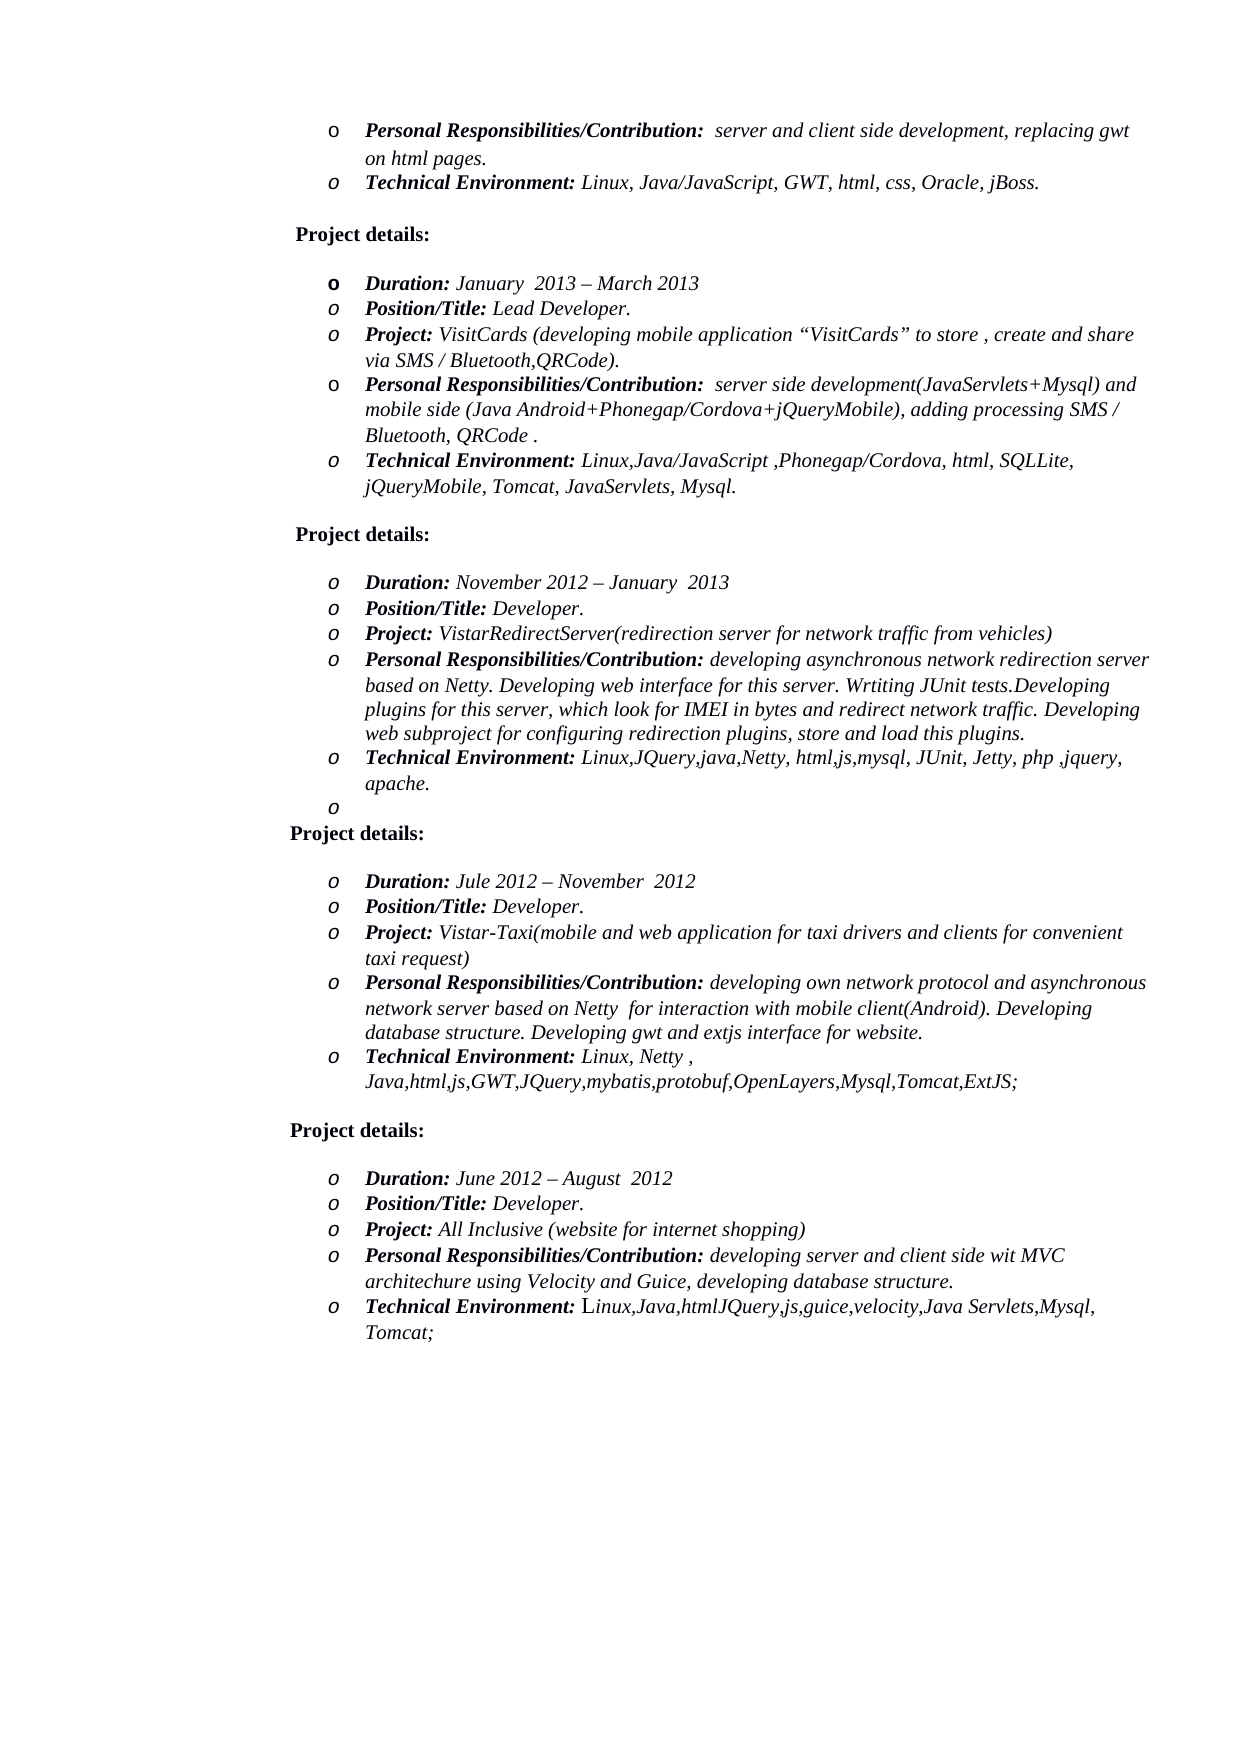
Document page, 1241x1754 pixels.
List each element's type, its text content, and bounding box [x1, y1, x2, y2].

list Technical Environment: Linux,JQuery,java,Netty, html,js,mysql, JUnit, Jetty, php ,jquery, apache. [327, 745, 1152, 795]
list Personal Responsibilities/Contribution: server and client side development, replacing gwt on html pages. [327, 118, 1152, 170]
list Project: VisitCards (developing mobile application “VisitCards” to store , create and share via SMS / Bluetooth,QRCode). [327, 322, 1152, 372]
list Project: Vistar-Taxi(mobile and web application for taxi drivers and clients for convenient taxi request) [327, 920, 1152, 970]
list Personal Responsibilities/Contribution: developing server and client side wit MVC architechure using Velocity and Guice, developing database structure. [327, 1243, 1152, 1293]
list Duration: November 2012 – January 2013 [327, 570, 1152, 596]
list Project details: [290, 820, 1152, 844]
list Duration: June 2012 – August 2012 [327, 1166, 1152, 1191]
list Position/Title: Developer. [327, 596, 1152, 621]
text Project details: [295, 522, 1152, 546]
list Technical Environment: Linux, Java/JavaScript, GWT, html, css, Oracle, jBoss. [327, 170, 1152, 196]
text Project details: [295, 222, 1152, 246]
list Personal Responsibilities/Contribution: developing asynchronous network redirection server based on Netty. Developing web interface for this server. Wrtiting JUnit tests.Developing plugins for this server, which look for IMEI in bytes and redirect network traffic. Developing web subproject for configuring redirection plugins, store and load this plugins. [327, 647, 1152, 745]
list Duration: January 2013 – March 2013 [327, 270, 1152, 296]
list Technical Environment: Linux,Java/JavaScript ,Phonegap/Cordova, html, SQLLite, jQueryMobile, Tomcat, JavaServlets, Mysql. [327, 448, 1152, 498]
list Position/Title: Developer. [327, 1191, 1152, 1217]
list Technical Environment: Linux,Java,htmlJQuery,js,guice,velocity,Java Servlets,Mysql, Tomcat; [327, 1293, 1152, 1344]
list Project: All Inclusive (website for internet shopping) [327, 1217, 1152, 1243]
list Personal Responsibilities/Contribution: developing own network protocol and asynchronous network server based on Netty for interaction with mobile client(Android). Developing database structure. Developing gwt and extjs interface for website. [327, 970, 1152, 1044]
list Position/Title: Lead Developer. [327, 296, 1152, 322]
list Duration: Jule 2012 – November 2012 [327, 868, 1152, 894]
list Project details: [290, 1117, 1152, 1142]
list Project: VistarRedirectServer(redirection server for network traffic from vehicles) [327, 621, 1152, 647]
list Technical Environment: Linux, Netty , Java,html,js,GWT,JQuery,mybatis,protobuf,OpenLayers,Mysql,Tomcat,ExtJS; [327, 1044, 1152, 1093]
list Personal Responsibilities/Contribution: server side development(JavaServlets+Mysql) and mobile side (Java Android+Phonegap/Cordova+jQueryMobile), adding processing SMS / Bluetooth, QRCode . [327, 372, 1152, 448]
list Position/Title: Developer. [327, 894, 1152, 920]
